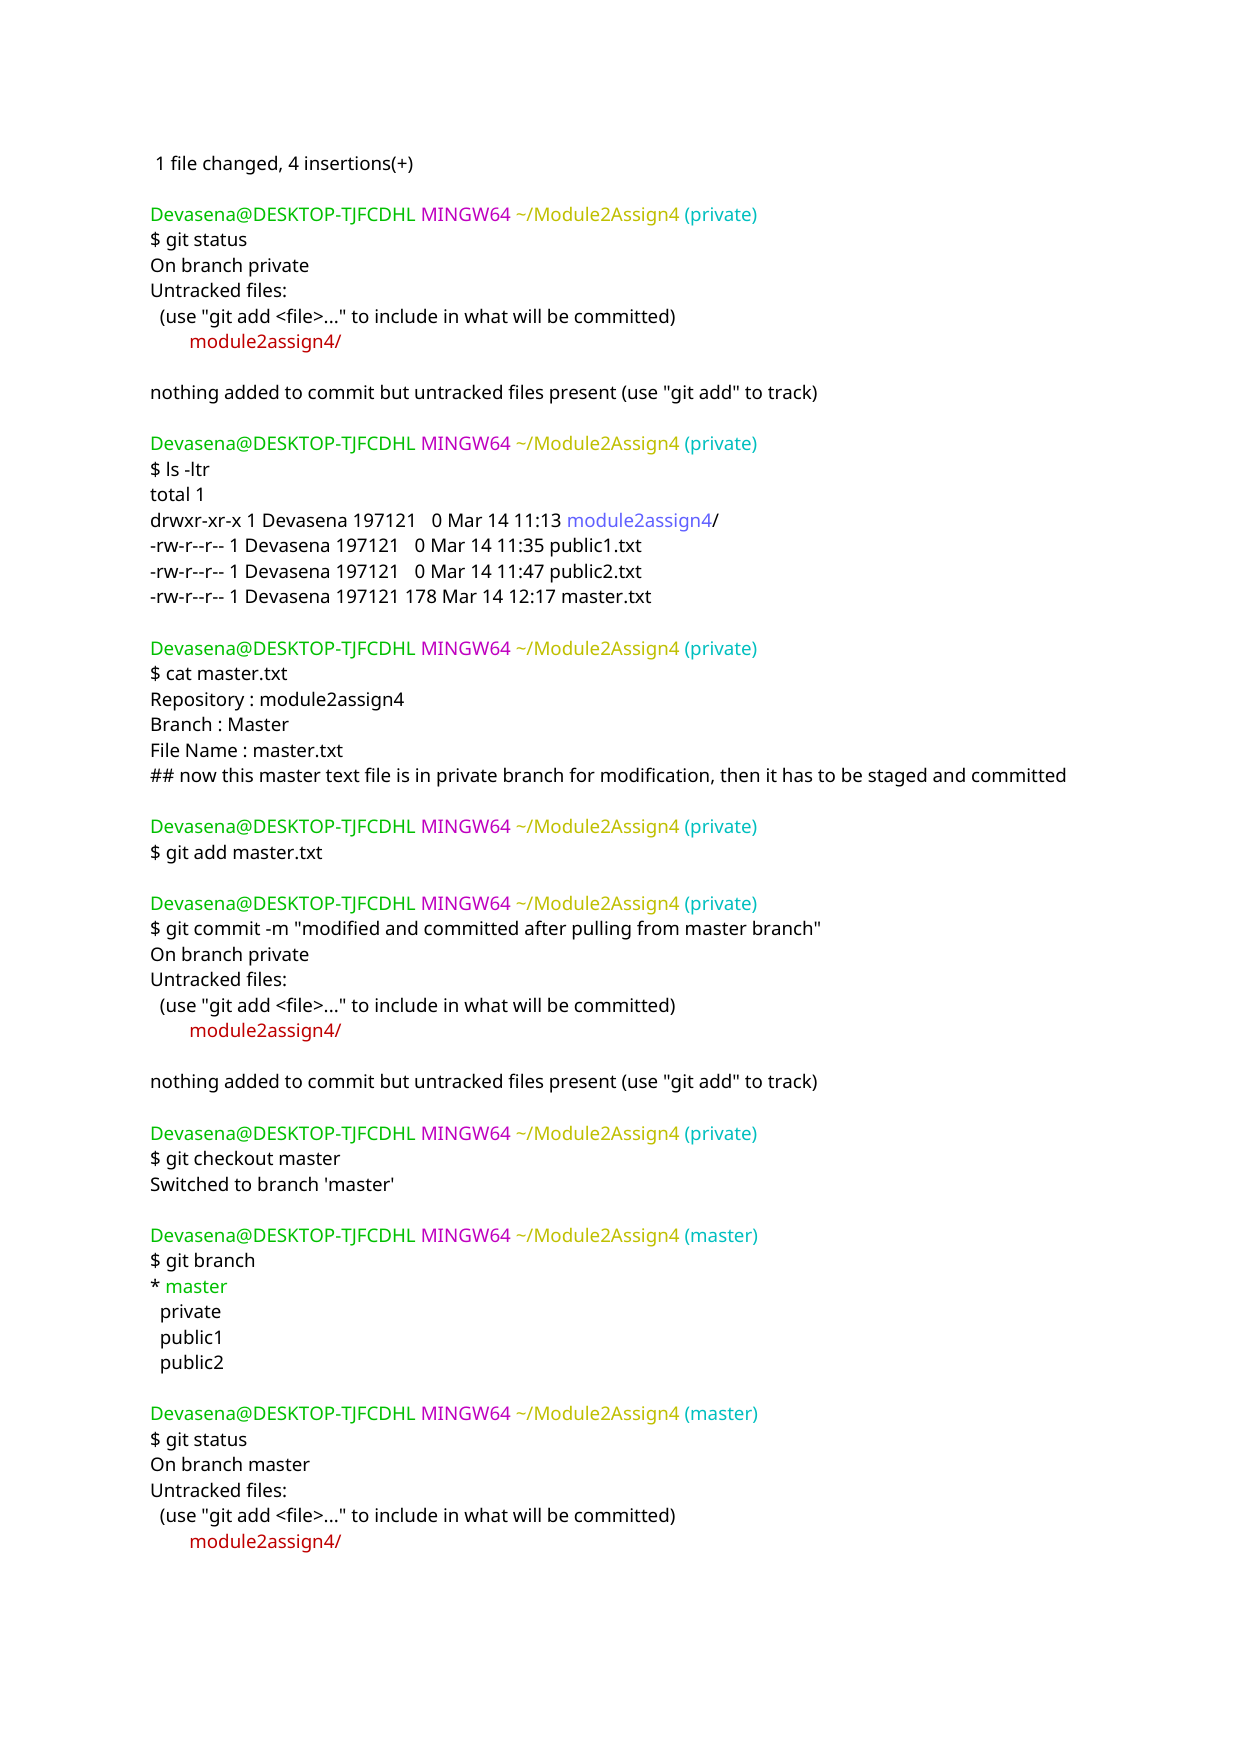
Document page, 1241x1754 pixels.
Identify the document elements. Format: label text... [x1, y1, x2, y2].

text Devasena@DESKTOP-TJFCDHL MINGW64 ~/Module2Assign4 (private) [150, 201, 1090, 227]
text File Name : master.txt [150, 737, 1090, 762]
text ## now this master text file is in private branch for modification, then it has to be staged and committed [150, 762, 1090, 788]
text module2assign4/ [150, 1528, 1090, 1554]
text module2assign4/ [150, 329, 1090, 354]
text Untracked files: [150, 1477, 1090, 1503]
text Devasena@DESKTOP-TJFCDHL MINGW64 ~/Module2Assign4 (private) [150, 431, 1090, 456]
text nothing added to commit but untracked files present (use "git add" to track) [150, 1069, 1090, 1094]
text On branch master [150, 1452, 1090, 1477]
text On branch private [150, 941, 1090, 967]
text public2 [150, 1349, 1090, 1375]
text $ git checkout master [150, 1145, 1090, 1171]
text total 1 [150, 482, 1090, 507]
text Devasena@DESKTOP-TJFCDHL MINGW64 ~/Module2Assign4 (private) [150, 635, 1090, 660]
text Devasena@DESKTOP-TJFCDHL MINGW64 ~/Module2Assign4 (private) [150, 890, 1090, 916]
text Switched to branch 'master' [150, 1171, 1090, 1196]
text (use "git add <file>..." to include in what will be committed) [150, 303, 1090, 329]
text Devasena@DESKTOP-TJFCDHL MINGW64 ~/Module2Assign4 (master) [150, 1222, 1090, 1247]
text $ cat master.txt [150, 660, 1090, 686]
text On branch private [150, 252, 1090, 278]
text Branch : Master [150, 711, 1090, 737]
text drwxr-xr-x 1 Devasena 197121 0 Mar 14 11:13 module2assign4/ [150, 507, 1090, 533]
text 1 file changed, 4 insertions(+) [150, 150, 1090, 176]
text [150, 1401, 1090, 1426]
text Devasena@DESKTOP-TJFCDHL MINGW64 ~/Module2Assign4 (private) [150, 813, 1090, 839]
text public1 [150, 1324, 1090, 1349]
text $ git commit -m "modified and committed after pulling from master branch" [150, 916, 1090, 941]
text $ git add master.txt [150, 839, 1090, 864]
text nothing added to commit but untracked files present (use "git add" to track) [150, 380, 1090, 405]
text -rw-r--r-- 1 Devasena 197121 0 Mar 14 11:47 public2.txt [150, 558, 1090, 584]
text Untracked files: [150, 967, 1090, 992]
text $ git status [150, 227, 1090, 252]
text $ git status [150, 1426, 1090, 1452]
text Repository : module2assign4 [150, 686, 1090, 711]
text (use "git add <file>..." to include in what will be committed) [150, 1503, 1090, 1528]
text $ git branch [150, 1247, 1090, 1273]
text private [150, 1298, 1090, 1324]
text -rw-r--r-- 1 Devasena 197121 178 Mar 14 12:17 master.txt [150, 584, 1090, 609]
text (use "git add <file>..." to include in what will be committed) [150, 992, 1090, 1018]
text Untracked files: [150, 278, 1090, 303]
text -rw-r--r-- 1 Devasena 197121 0 Mar 14 11:35 public1.txt [150, 533, 1090, 558]
text * master [150, 1273, 1090, 1298]
text Devasena@DESKTOP-TJFCDHL MINGW64 ~/Module2Assign4 (private) [150, 1120, 1090, 1145]
text $ ls -ltr [150, 456, 1090, 482]
text module2assign4/ [150, 1018, 1090, 1043]
